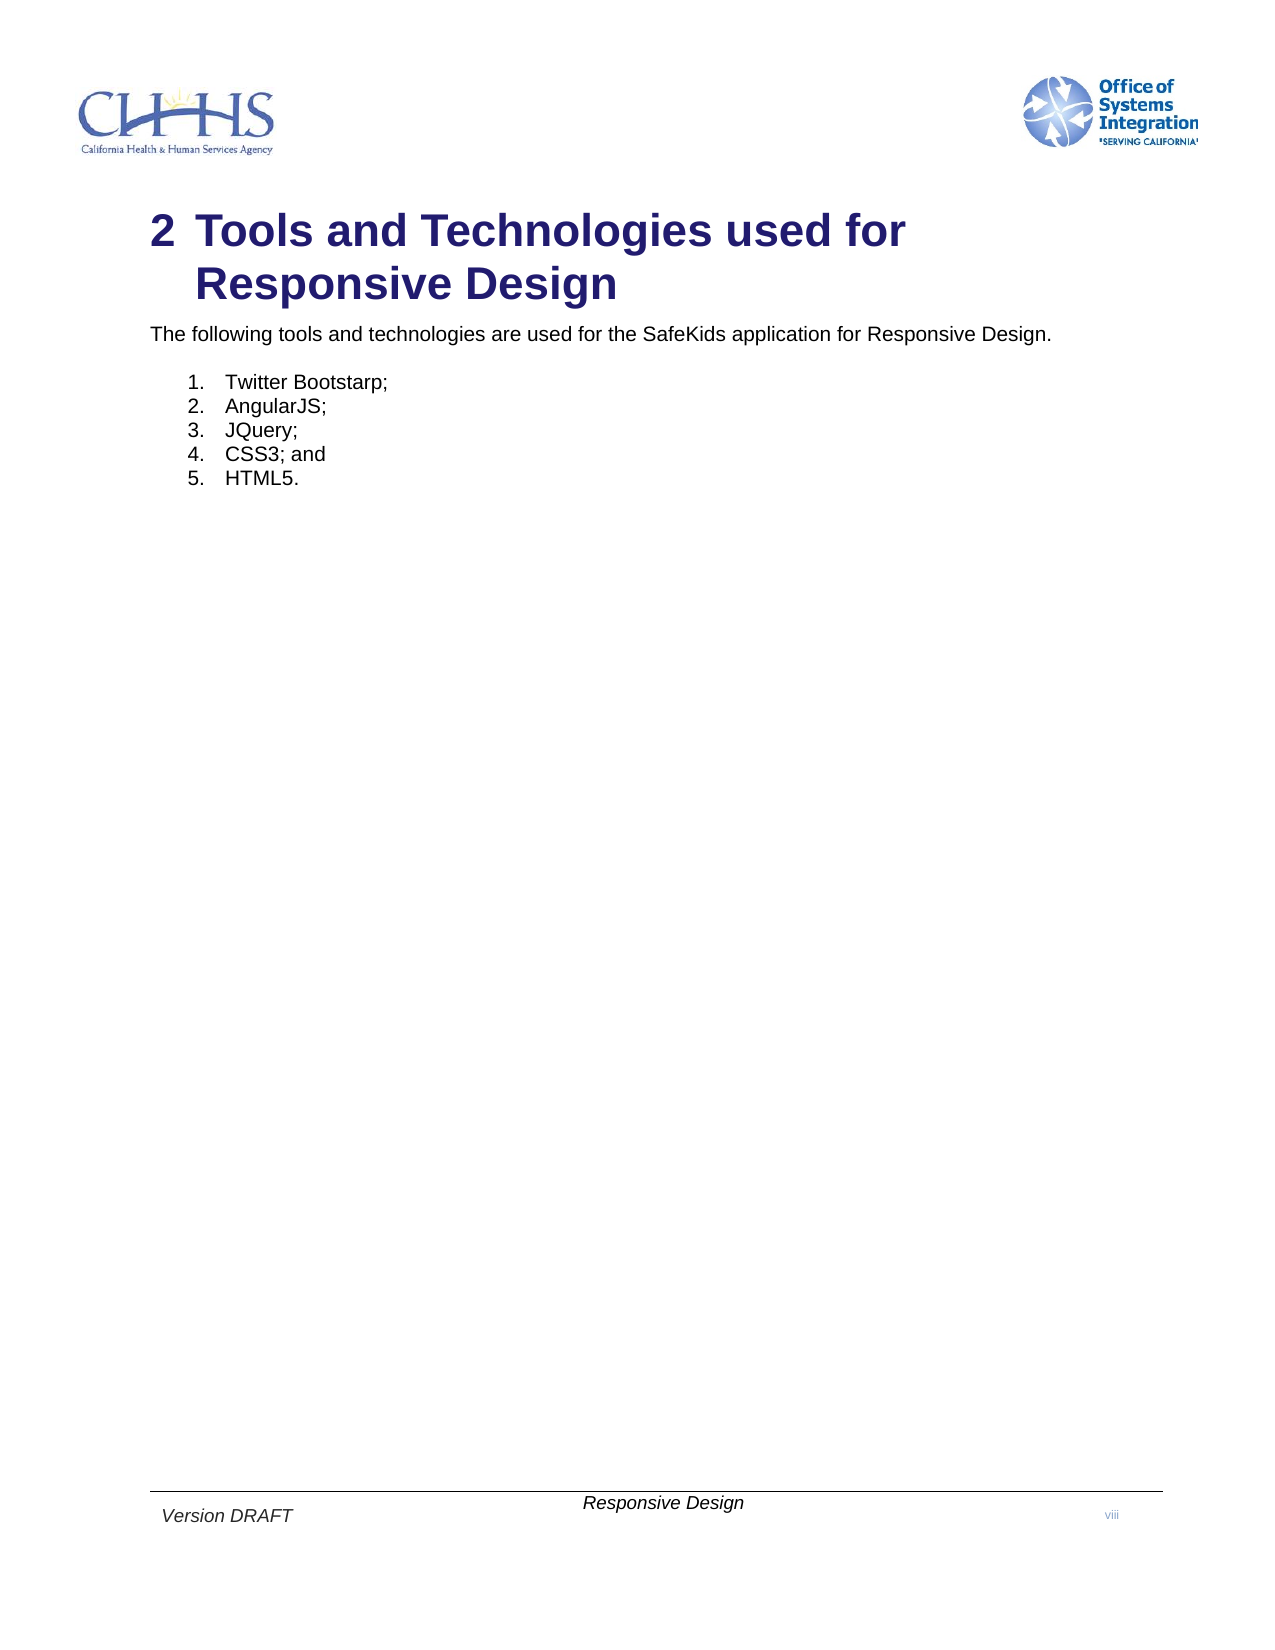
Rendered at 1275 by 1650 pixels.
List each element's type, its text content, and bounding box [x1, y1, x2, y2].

list HTML5. [187, 465, 1125, 489]
list JQuery; [187, 417, 1125, 441]
list Twitter Bootstarp; [187, 369, 1125, 393]
text The following tools and technologies are used for the SafeKids application for Responsive Design. [150, 322, 1125, 346]
list CSS3; and [187, 441, 1125, 465]
subtitle Tools and Technologies used for Responsive Design [150, 204, 1125, 309]
picture [75, 87, 277, 156]
picture [1021, 75, 1198, 149]
list AngularJS; [187, 393, 1125, 417]
